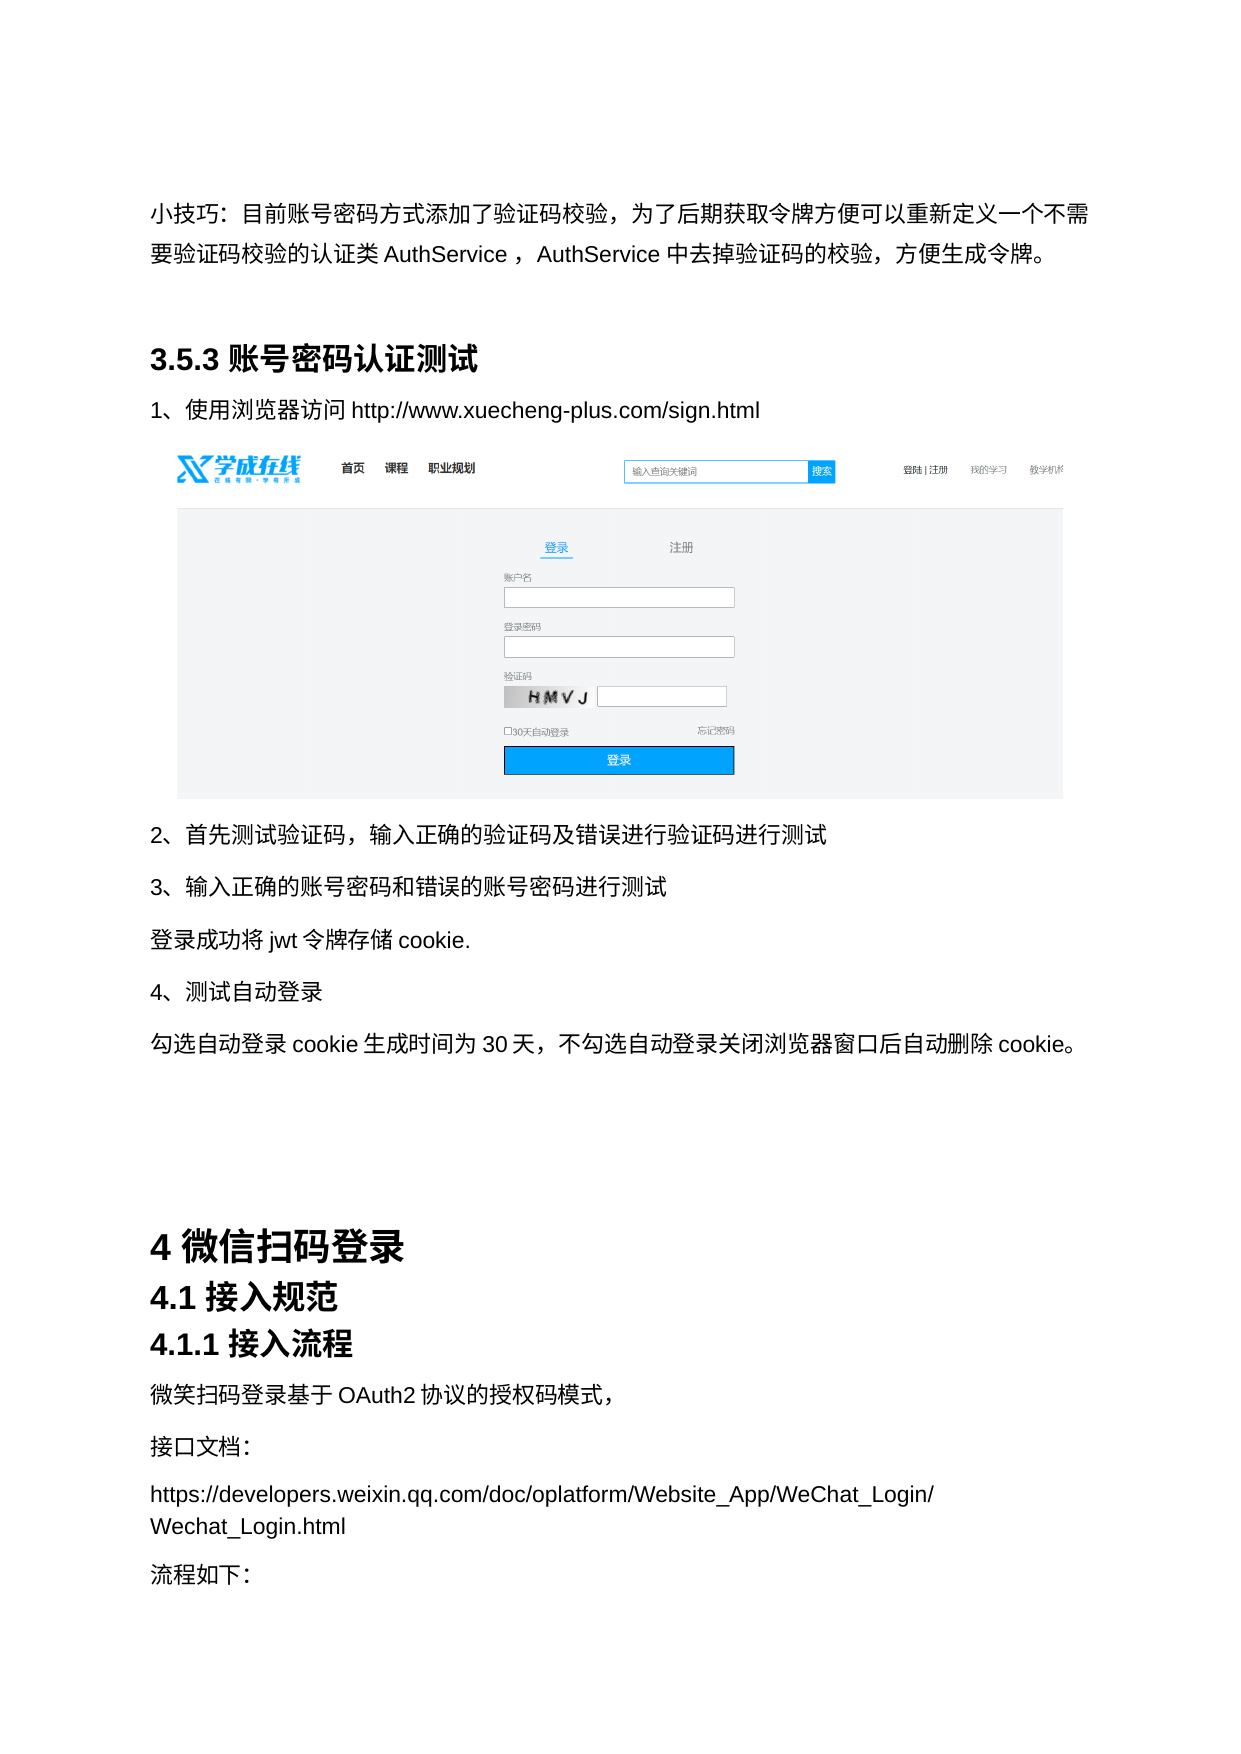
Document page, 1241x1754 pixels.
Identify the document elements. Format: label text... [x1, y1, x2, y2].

text 3、输入正确的账号密码和错误的账号密码进行测试 [150, 869, 1090, 902]
text 小技巧：目前账号密码方式添加了验证码校验，为了后期获取令牌方便可以重新定义一个不需要验证码校验的认证类AuthService ，AuthService 中去掉验证码的校验，方便生成令牌。 [150, 196, 1090, 269]
text 勾选自动登录cookie生成时间为30天，不勾选自动登录关闭浏览器窗口后自动删除cookie。 [150, 1026, 1090, 1059]
text 2、首先测试验证码，输入正确的验证码及错误进行验证码进行测试 [150, 817, 1090, 850]
text 1、使用浏览器访问 http://www.xuecheng-plus.com/sign.html [150, 392, 1090, 425]
picture [177, 444, 1064, 799]
text 流程如下： [150, 1557, 1090, 1590]
text 微笑扫码登录基于OAuth2协议的授权码模式， [150, 1377, 1090, 1410]
text 接口文档： [150, 1429, 1090, 1462]
text 4、测试自动登录 [150, 974, 1090, 1007]
text https://developers.weixin.qq.com/doc/oplatform/Website_App/WeChat_Login/Wechat_Login.html [150, 1481, 1090, 1539]
text 登录成功将jwt令牌存储cookie. [150, 921, 1090, 955]
